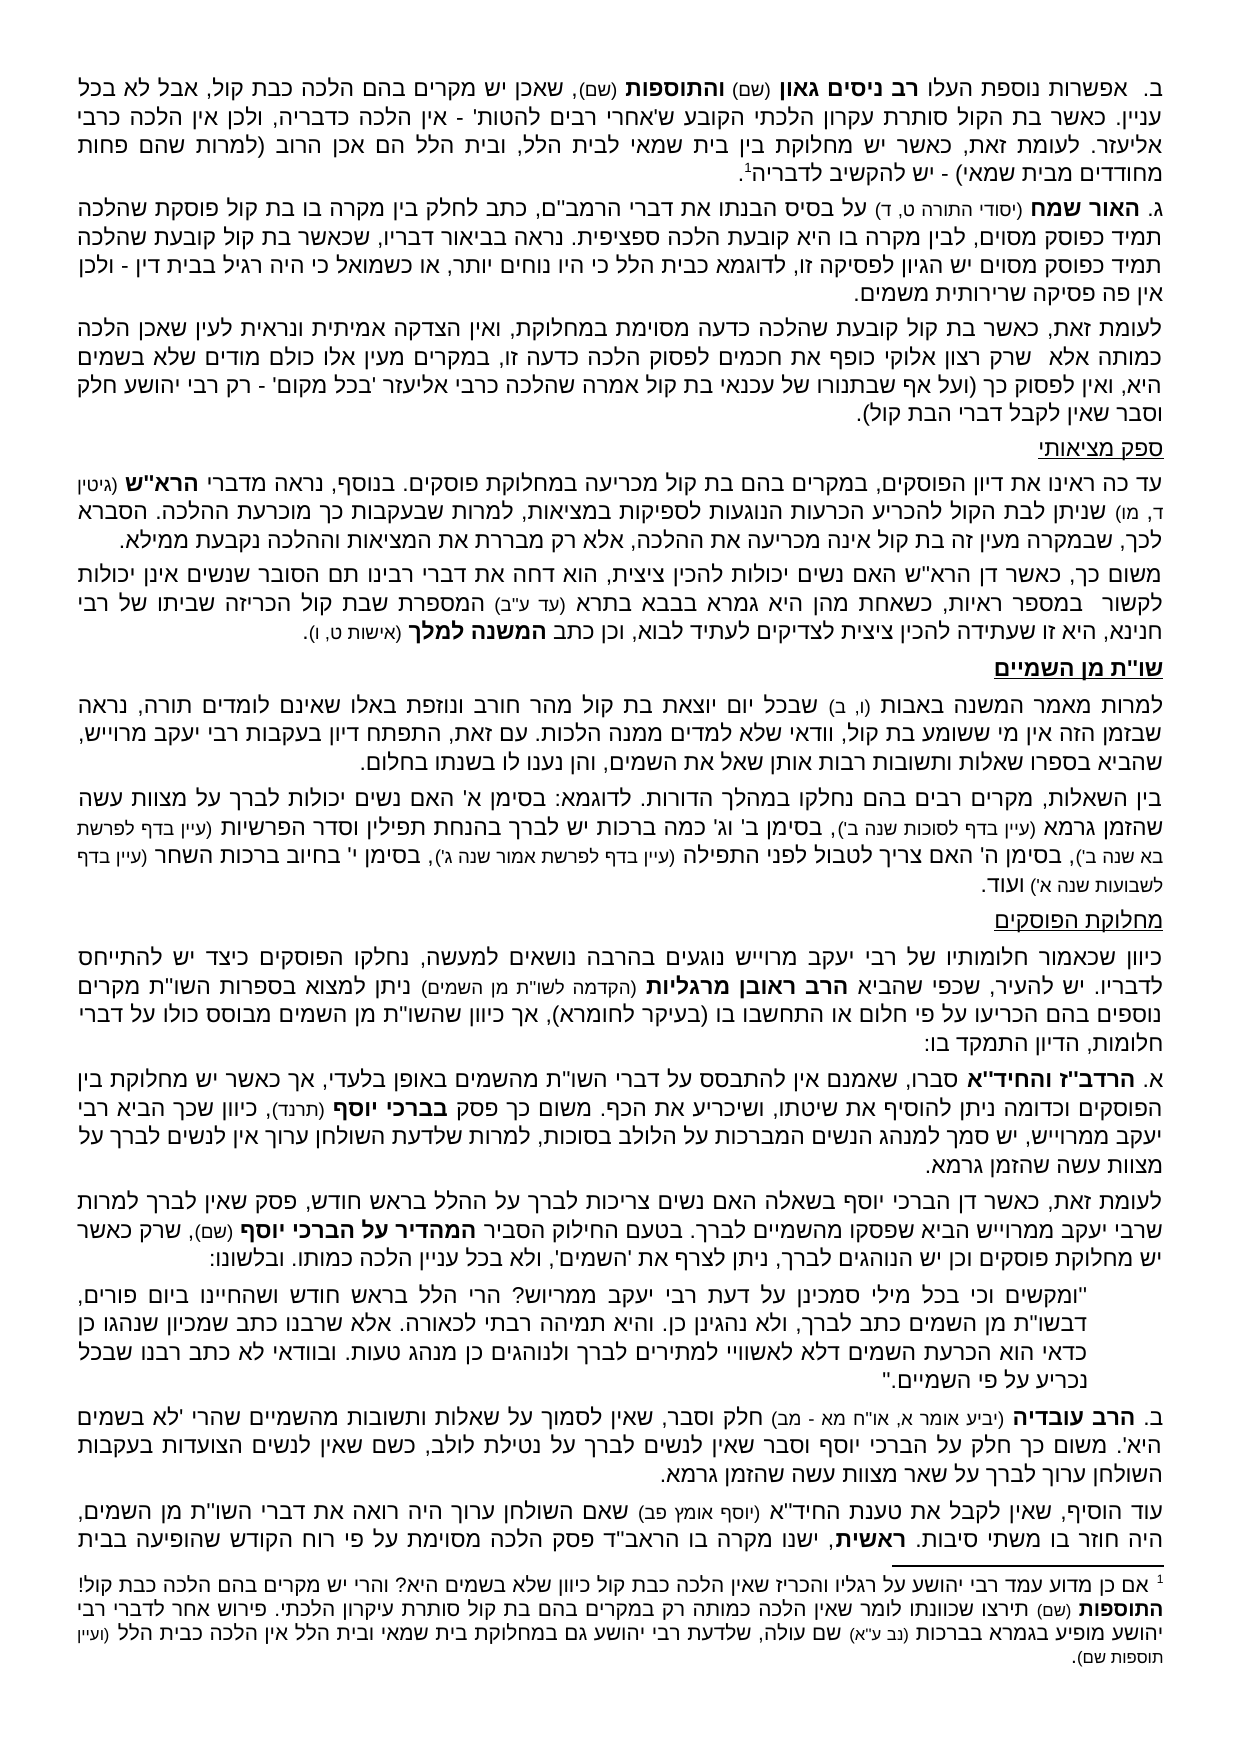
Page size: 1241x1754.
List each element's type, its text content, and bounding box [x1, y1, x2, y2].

text עד כה ראינו את דיון הפוסקים, במקרים בהם בת קול מכריעה במחלוקת פוסקים. בנוסף, נראה מדברי הרא''ש (גיטין ד, מו) שניתן לבת הקול להכריע הכרעות הנוגעות לספיקות במציאות, למרות שבעקבות כך מוכרעת ההלכה. הסברא לכך, שבמקרה מעין זה בת קול אינה מכריעה את ההלכה, אלא רק מבררת את המציאות וההלכה נקבעת ממילא. [77, 470, 1163, 553]
text שו''ת מן השמיים [77, 655, 1163, 681]
text לעומת זאת, כאשר דן הברכי יוסף בשאלה האם נשים צריכות לברך על ההלל בראש חודש, פסק שאין לברך למרות שרבי יעקב ממרוייש הביא שפסקו מהשמיים לברך. בטעם החילוק הסביר המהדיר על הברכי יוסף (שם), שרק כאשר יש מחלוקת פוסקים וכן יש הנוהגים לברך, ניתן לצרף את 'השמים', ולא בכל עניין הלכה כמותו. ובלשונו: [77, 1188, 1163, 1272]
text כיוון שכאמור חלומותיו של רבי יעקב מרוייש נוגעים בהרבה נושאים למעשה, נחלקו הפוסקים כיצד יש להתייחס לדבריו. יש להעיר, שכפי שהביא הרב ראובן מרגליות (הקדמה לשו''ת מן השמים) ניתן למצוא בספרות השו''ת מקרים נוספים בהם הכריעו על פי חלום או התחשבו בו (בעיקר לחומרא), אך כיוון שהשו''ת מן השמים מבוסס כולו על דברי חלומות, הדיון התמקד בו: [77, 944, 1163, 1056]
text ספק מציאותי [77, 435, 1163, 461]
text למרות מאמר המשנה באבות (ו, ב) שבכל יום יוצאת בת קול מהר חורב ונוזפת באלו שאינם לומדים תורה, נראה שבזמן הזה אין מי ששומע בת קול, וודאי שלא למדים ממנה הלכות. עם זאת, התפתח דיון בעקבות רבי יעקב מרוייש, שהביא בספרו שאלות ותשובות רבות אותן שאל את השמים, והן נענו לו בשנתו בחלום. [77, 692, 1163, 775]
text ''ומקשים וכי בכל מילי סמכינן על דעת רבי יעקב ממריוש? הרי הלל בראש חודש ושהחיינו ביום פורים, דבשו"ת מן השמים כתב לברך, ולא נהגינן כן. והיא תמיהה רבתי לכאורה. אלא שרבנו כתב שמכיון שנהגו כן כדאי הוא הכרעת השמים דלא לאשוויי למתירים לברך ולנוהגים כן מנהג טעות. ובוודאי לא כתב רבנו שבכל נכריע על פי השמיים.'' [77, 1282, 1088, 1394]
text ב. הרב עובדיה (יביע אומר א, או''ח מא - מב) חלק וסבר, שאין לסמוך על שאלות ותשובות מהשמיים שהרי 'לא בשמים היא'. משום כך חלק על הברכי יוסף וסבר שאין לנשים לברך על נטילת לולב, כשם שאין לנשים הצועדות בעקבות השולחן ערוך לברך על שאר מצוות עשה שהזמן גרמא. [77, 1404, 1163, 1487]
text מחלוקת הפוסקים [77, 907, 1163, 934]
text א. הרדב''ז והחיד''א סברו, שאמנם אין להתבסס על דברי השו''ת מהשמים באופן בלעדי, אך כאשר יש מחלוקת בין הפוסקים וכדומה ניתן להוסיף את שיטתו, ושיכריע את הכף. משום כך פסק בברכי יוסף (תרנד), כיוון שכך הביא רבי יעקב ממרוייש, יש סמך למנהג הנשים המברכות על הלולב בסוכות, למרות שלדעת השולחן ערוך אין לנשים לברך על מצוות עשה שהזמן גרמא. [77, 1066, 1163, 1178]
text ג. האור שמח (יסודי התורה ט, ד) על בסיס הבנתו את דברי הרמב''ם, כתב לחלק בין מקרה בו בת קול פוסקת שהלכה תמיד כפוסק מסוים, לבין מקרה בו היא קובעת הלכה ספציפית. נראה בביאור דבריו, שכאשר בת קול קובעת שהלכה תמיד כפוסק מסוים יש הגיון לפסיקה זו, לדוגמא כבית הלל כי היו נוחים יותר, או כשמואל כי היה רגיל בבית דין - ולכן אין פה פסיקה שרירותית משמים. [77, 195, 1163, 307]
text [77, 1498, 1163, 1552]
text ב. אפשרות נוספת העלו רב ניסים גאון (שם) והתוספות (שם), שאכן יש מקרים בהם הלכה כבת קול, אבל לא בכל עניין. כאשר בת הקול סותרת עקרון הלכתי הקובע ש'אחרי רבים להטות' - אין הלכה כדבריה, ולכן אין הלכה כרבי אליעזר. לעומת זאת, כאשר יש מחלוקת בין בית שמאי לבית הלל, ובית הלל הם אכן הרוב (למרות שהם פחות מחודדים מבית שמאי) - יש להקשיב לדבריה. [77, 75, 1163, 187]
text משום כך, כאשר דן הרא''ש האם נשים יכולות להכין ציצית, הוא דחה את דברי רבינו תם הסובר שנשים אינן יכולות לקשור במספר ראיות, כשאחת מהן היא גמרא בבבא בתרא (עד ע''ב) המספרת שבת קול הכריזה שביתו של רבי חנינא, היא זו שעתידה להכין ציצית לצדיקים לעתיד לבוא, וכן כתב המשנה למלך (אישות ט, ו). [77, 561, 1163, 644]
text לעומת זאת, כאשר בת קול קובעת שהלכה כדעה מסוימת במחלוקת, ואין הצדקה אמיתית ונראית לעין שאכן הלכה כמותה אלא שרק רצון אלוקי כופף את חכמים לפסוק הלכה כדעה זו, במקרים מעין אלו כולם מודים שלא בשמים היא, ואין לפסוק כך (ועל אף שבתנורו של עכנאי בת קול אמרה שהלכה כרבי אליעזר 'בכל מקום' - רק רבי יהושע חלק וסבר שאין לקבל דברי הבת קול). [77, 315, 1163, 427]
text בין השאלות, מקרים רבים בהם נחלקו במהלך הדורות. לדוגמא: בסימן א' האם נשים יכולות לברך על מצוות עשה שהזמן גרמא (עיין בדף לסוכות שנה ב'), בסימן ב' וג' כמה ברכות יש לברך בהנחת תפילין וסדר הפרשיות (עיין בדף לפרשת בא שנה ב'), בסימן ה' האם צריך לטבול לפני התפילה (עיין בדף לפרשת אמור שנה ג'), בסימן י' בחיוב ברכות השחר (עיין בדף לשבועות שנה א') ועוד. [77, 785, 1163, 897]
